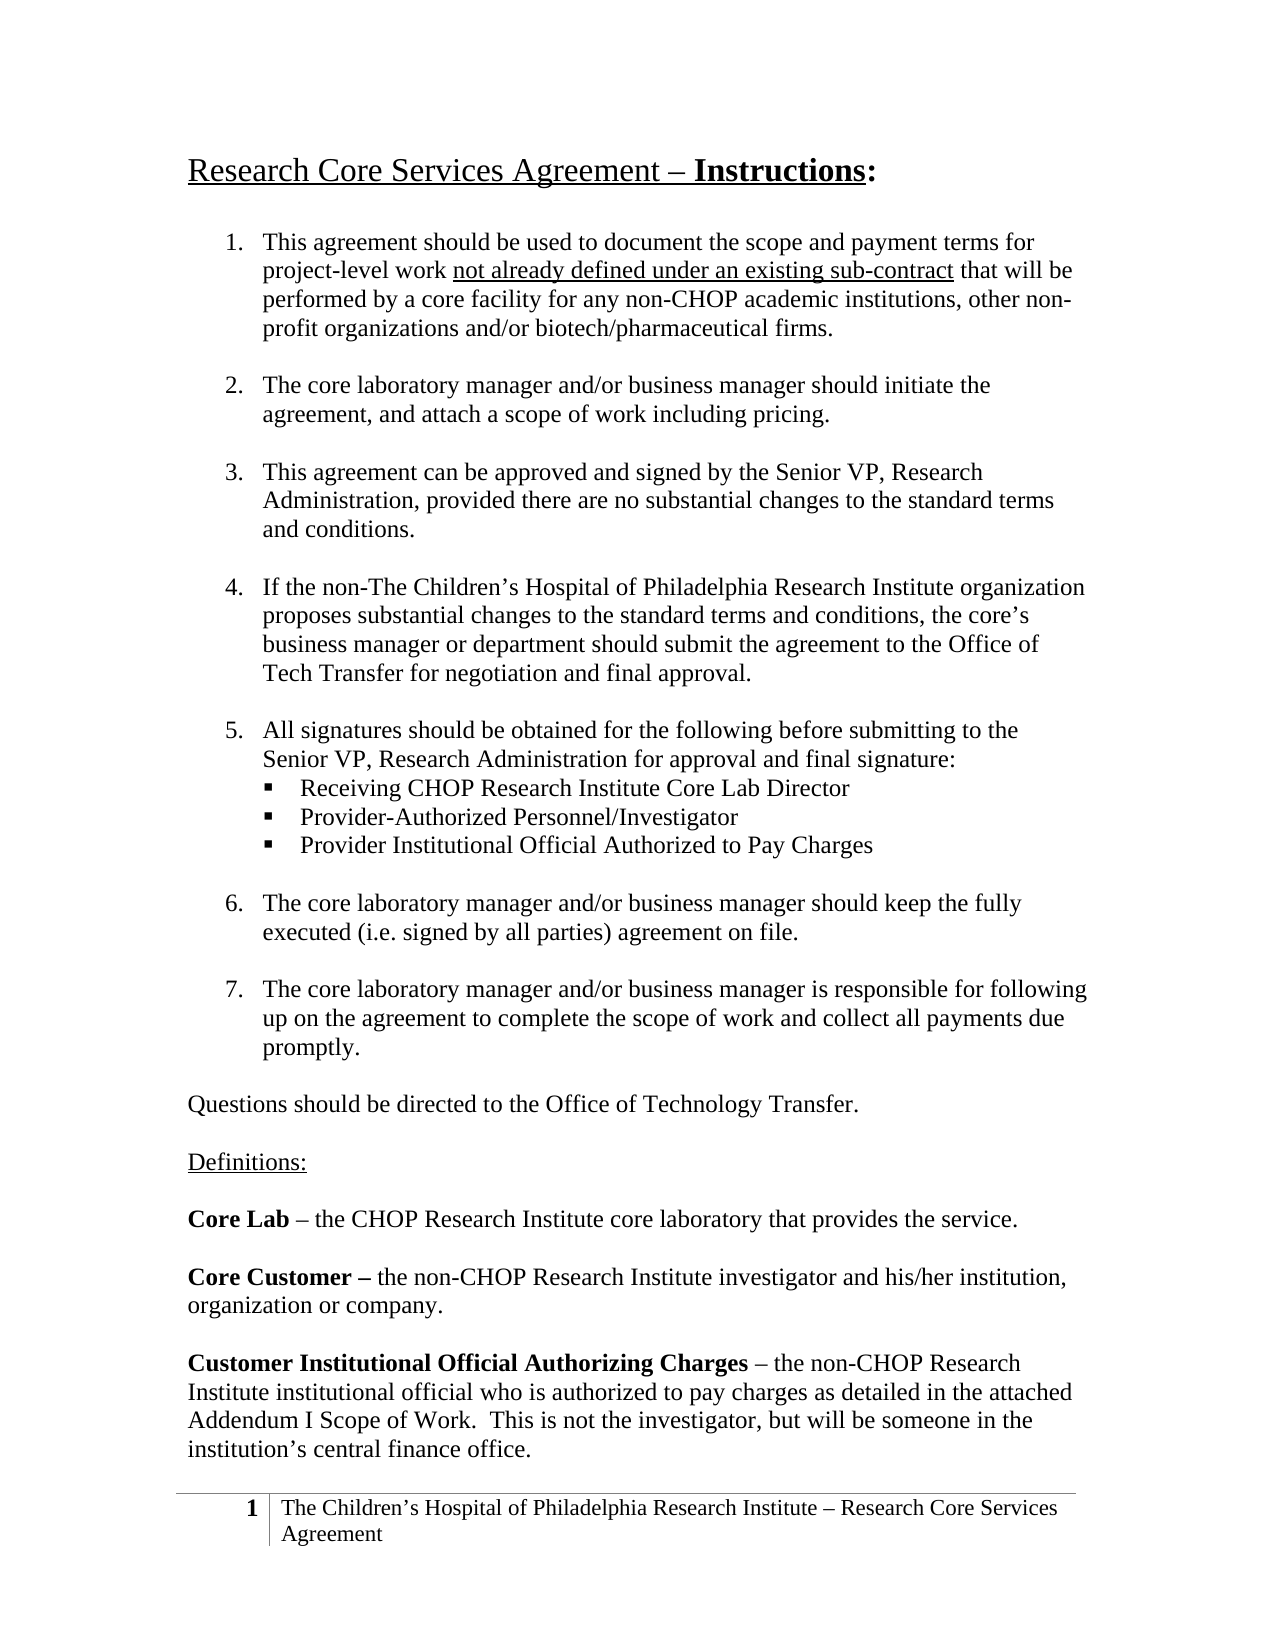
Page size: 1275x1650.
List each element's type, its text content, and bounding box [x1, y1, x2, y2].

list Provider Institutional Official Authorized to Pay Charges [262, 830, 1087, 859]
text Research Core Services Agreement – Instructions: [187, 150, 1087, 188]
list Provider-Authorized Personnel/Investigator [262, 802, 1087, 830]
list The core laboratory manager and/or business manager should keep the fully executed (i.e. signed by all parties) agreement on file. [225, 888, 1087, 945]
list All signatures should be obtained for the following before submitting to the Senior VP, Research Administration for approval and final signature: [225, 715, 1087, 773]
list The core laboratory manager and/or business manager should initiate the agreement, and attach a scope of work including pricing. [225, 370, 1087, 428]
text Core Customer – the non-CHOP Research Institute investigator and his/her institution, organization or company. [187, 1262, 1087, 1319]
list This agreement should be used to document the scope and payment terms for project-level work not already defined under an existing sub-contract that will be performed by a core facility for any non-CHOP academic institutions, other non-profit organizations and/or biotech/pharmaceutical firms. [225, 227, 1087, 342]
list This agreement can be approved and signed by the Senior VP, Research Administration, provided there are no substantial changes to the standard terms and conditions. [225, 457, 1087, 543]
text Questions should be directed to the Office of Technology Transfer. [187, 1089, 1087, 1118]
text Core Lab – the CHOP Research Institute core laboratory that provides the service. [187, 1204, 1087, 1233]
list The core laboratory manager and/or business manager is responsible for following up on the agreement to complete the scope of work and collect all payments due promptly. [225, 974, 1087, 1060]
text Customer Institutional Official Authorizing Charges – the non-CHOP Research Institute institutional official who is authorized to pay charges as detailed in the attached Addendum I Scope of Work. This is not the investigator, but will be someone in the institution’s central finance office. [187, 1348, 1087, 1463]
text Definitions: [187, 1147, 1087, 1175]
list Receiving CHOP Research Institute Core Lab Director [262, 773, 1087, 802]
list If the non-The Children’s Hospital of Philadelphia Research Institute organization proposes substantial changes to the standard terms and conditions, the core’s business manager or department should submit the agreement to the Office of Tech Transfer for negotiation and final approval. [225, 572, 1087, 687]
